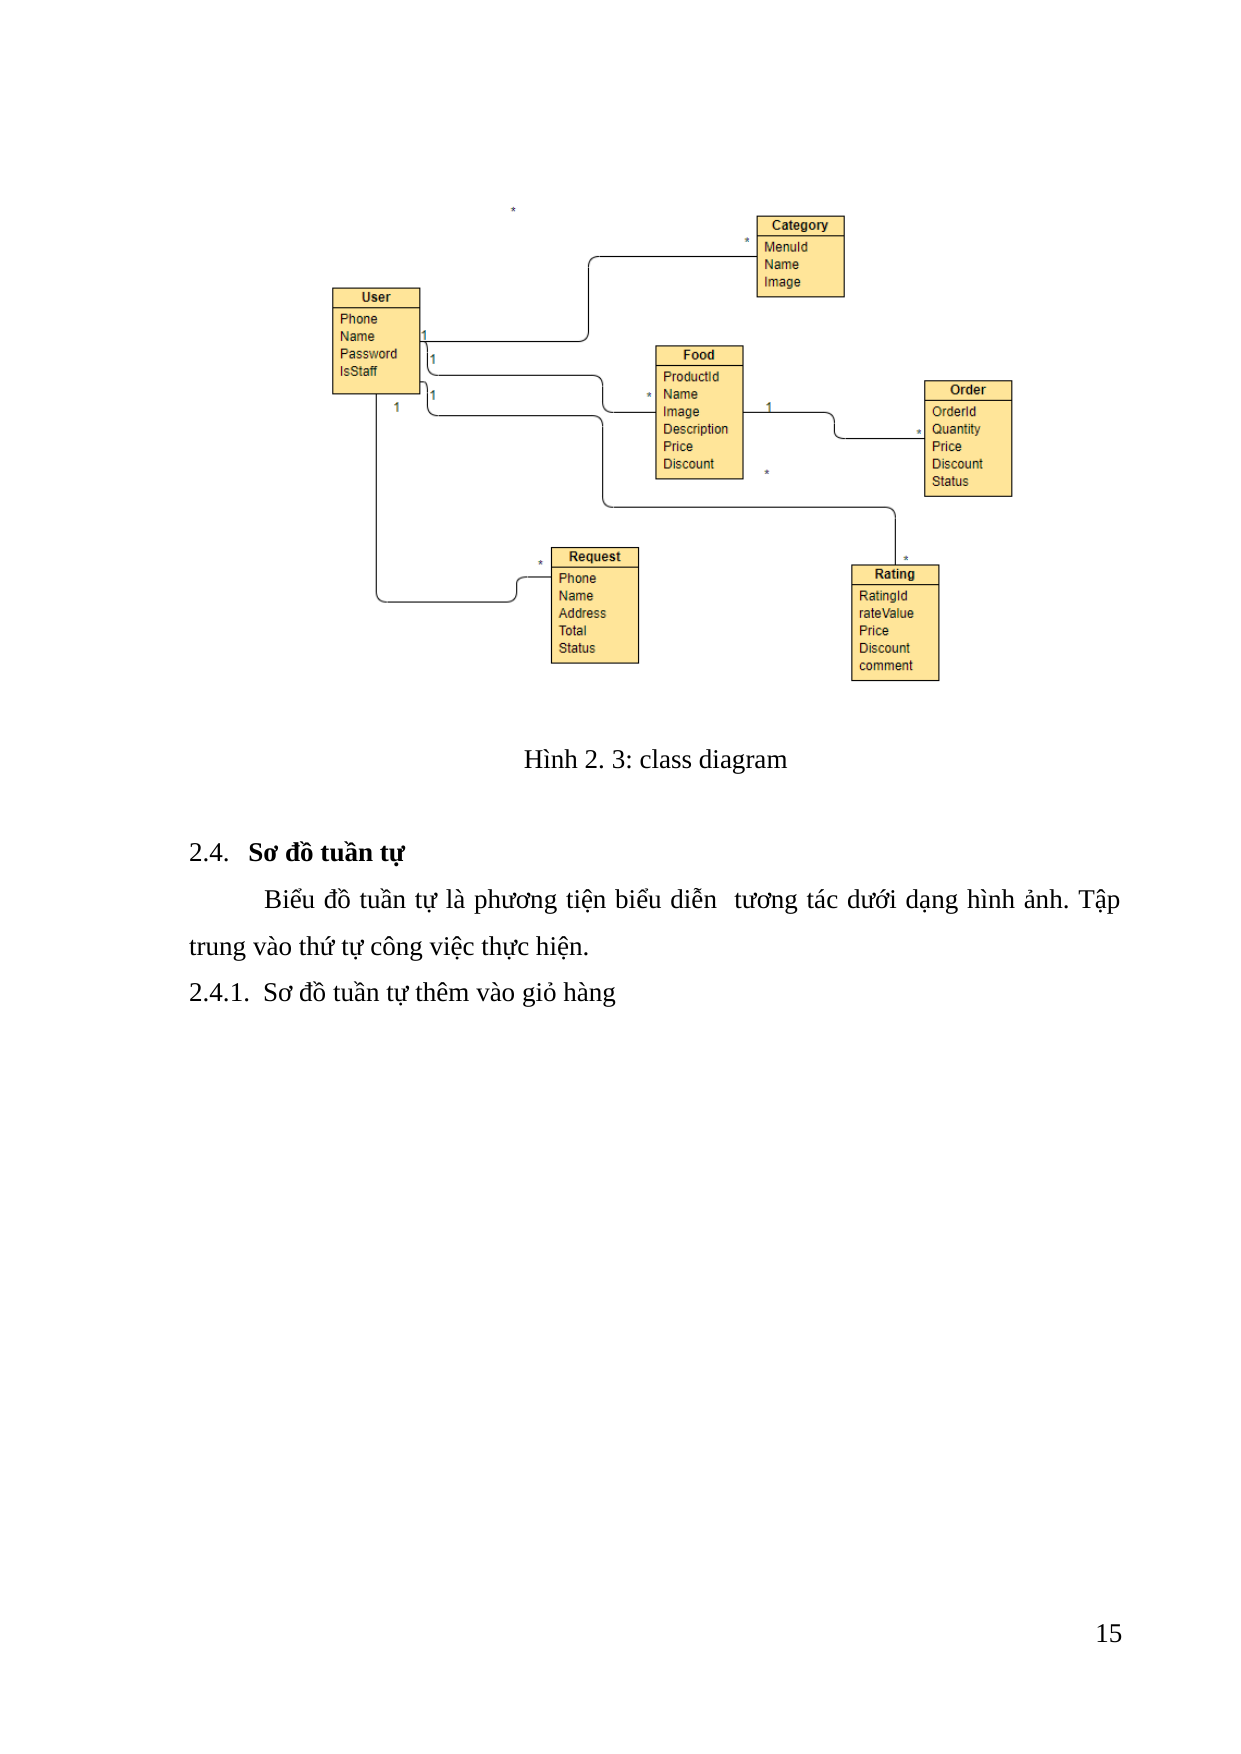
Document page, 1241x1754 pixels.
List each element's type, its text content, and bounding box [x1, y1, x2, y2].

text Biểu đồ tuần tự là phương tiện biểu diễn tương tác dưới dạng hình ảnh. Tập trung vào thứ tự công việc thực hiện. [189, 883, 1122, 961]
subtitle Sơ đồ tuần tự [189, 836, 1122, 867]
text Hình 2. 3: class diagram [189, 743, 1122, 774]
list Sơ đồ tuần tự thêm vào giỏ hàng [189, 976, 1122, 1007]
picture [255, 147, 1094, 728]
